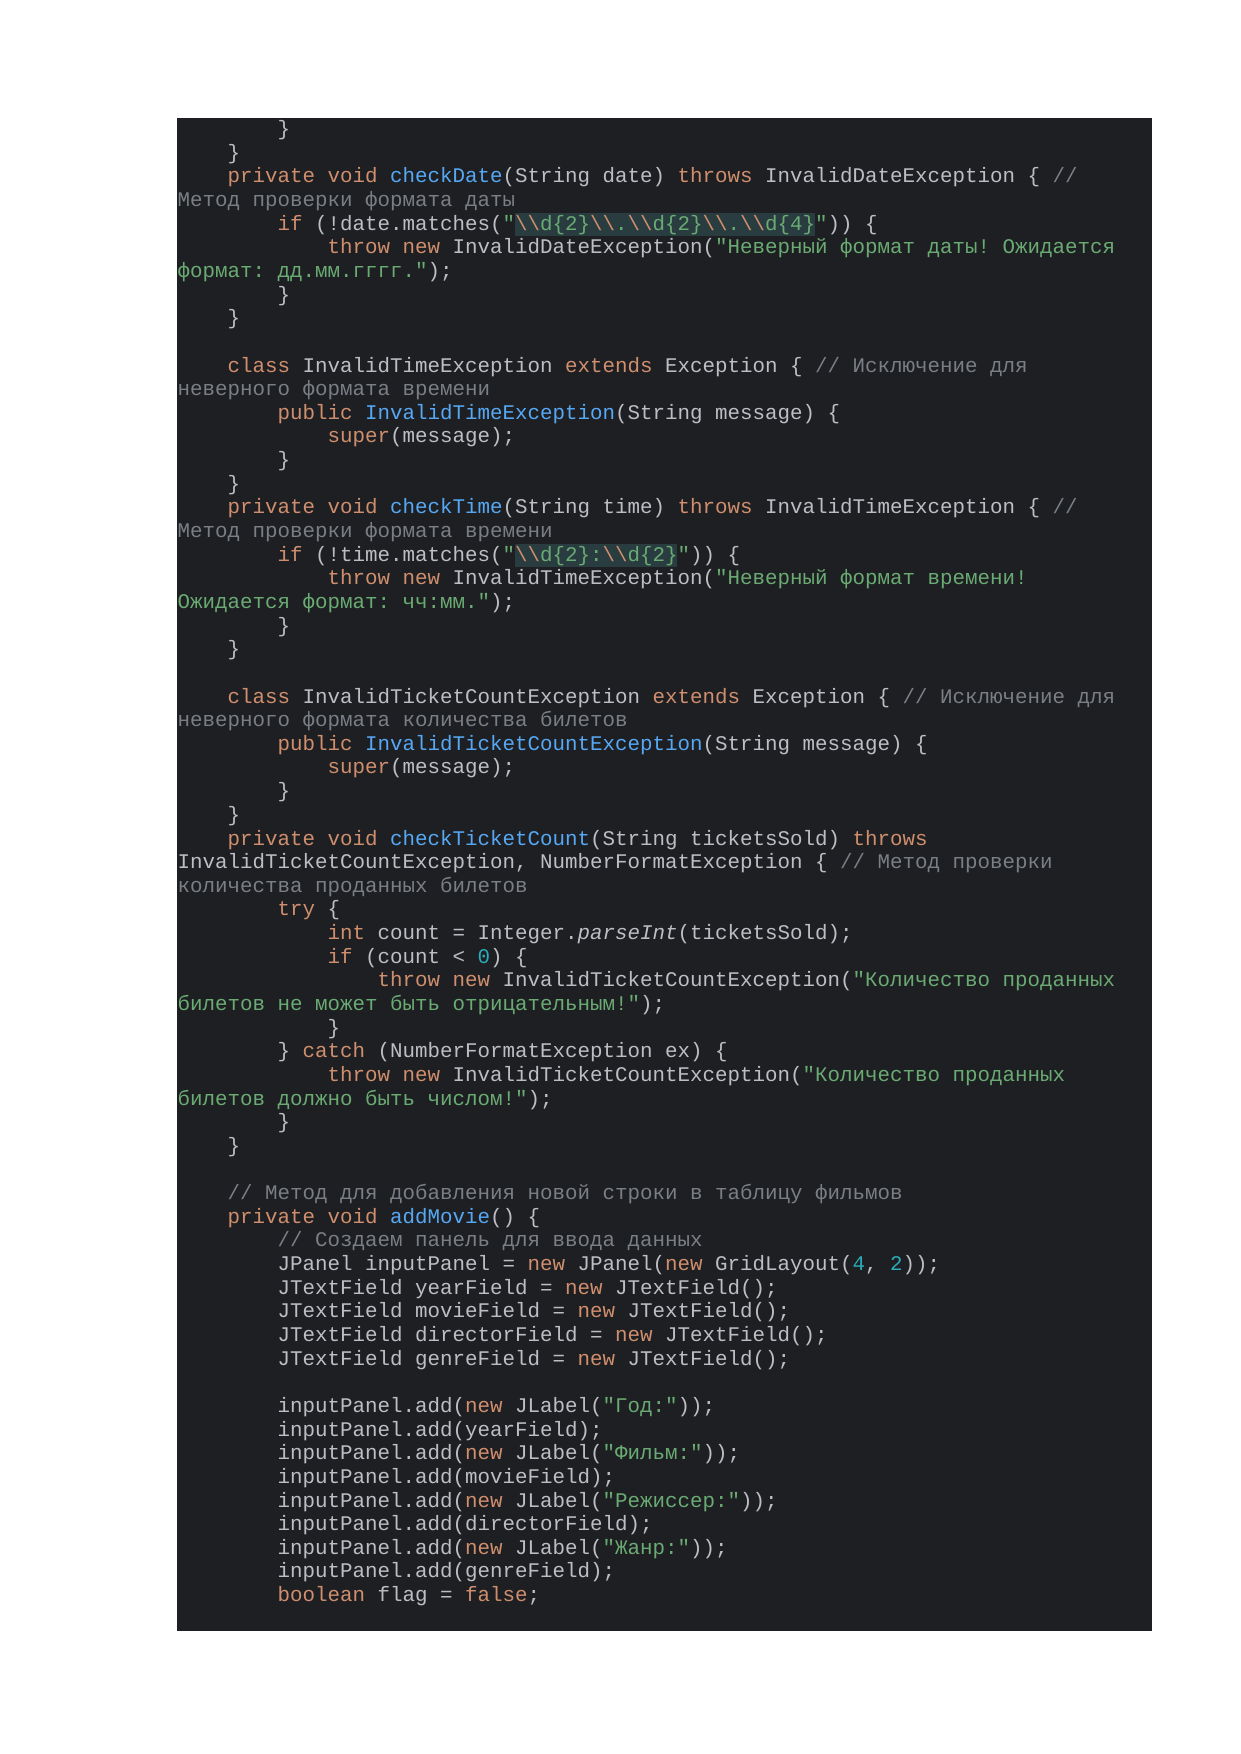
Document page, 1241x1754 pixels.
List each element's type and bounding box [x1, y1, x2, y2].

text [177, 118, 1152, 1631]
